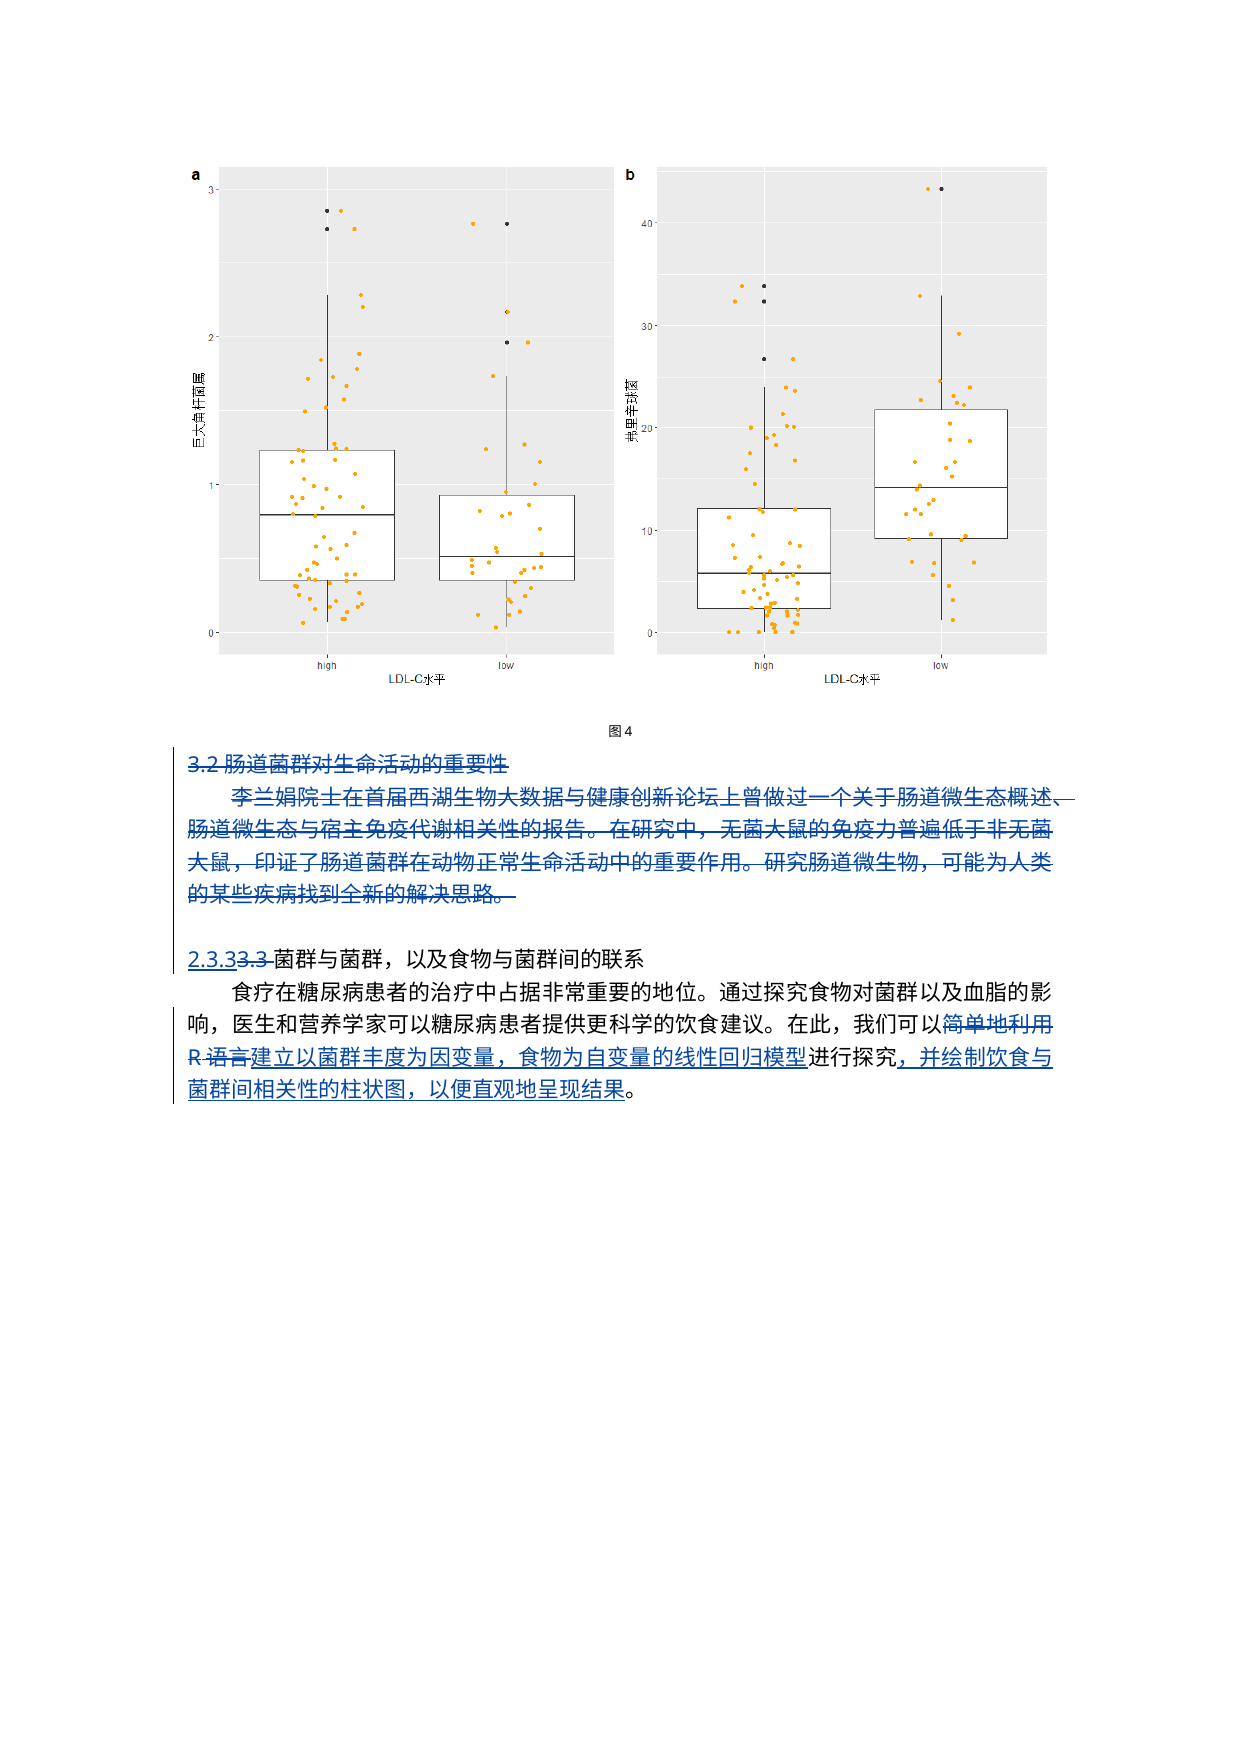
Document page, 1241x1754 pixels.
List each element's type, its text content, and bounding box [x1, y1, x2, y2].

picture [187, 162, 1053, 691]
text 图4 [187, 714, 1053, 747]
text 菌群与菌群，以及食物与菌群间的联系 [187, 942, 1053, 974]
text 食疗在糖尿病患者的治疗中占据非常重要的地位。通过探究食物对菌群以及血脂的影响，医生和营养学家可以糖尿病患者提供更科学的饮食建议。在此，我们可以进行探究。 [187, 974, 1053, 1104]
